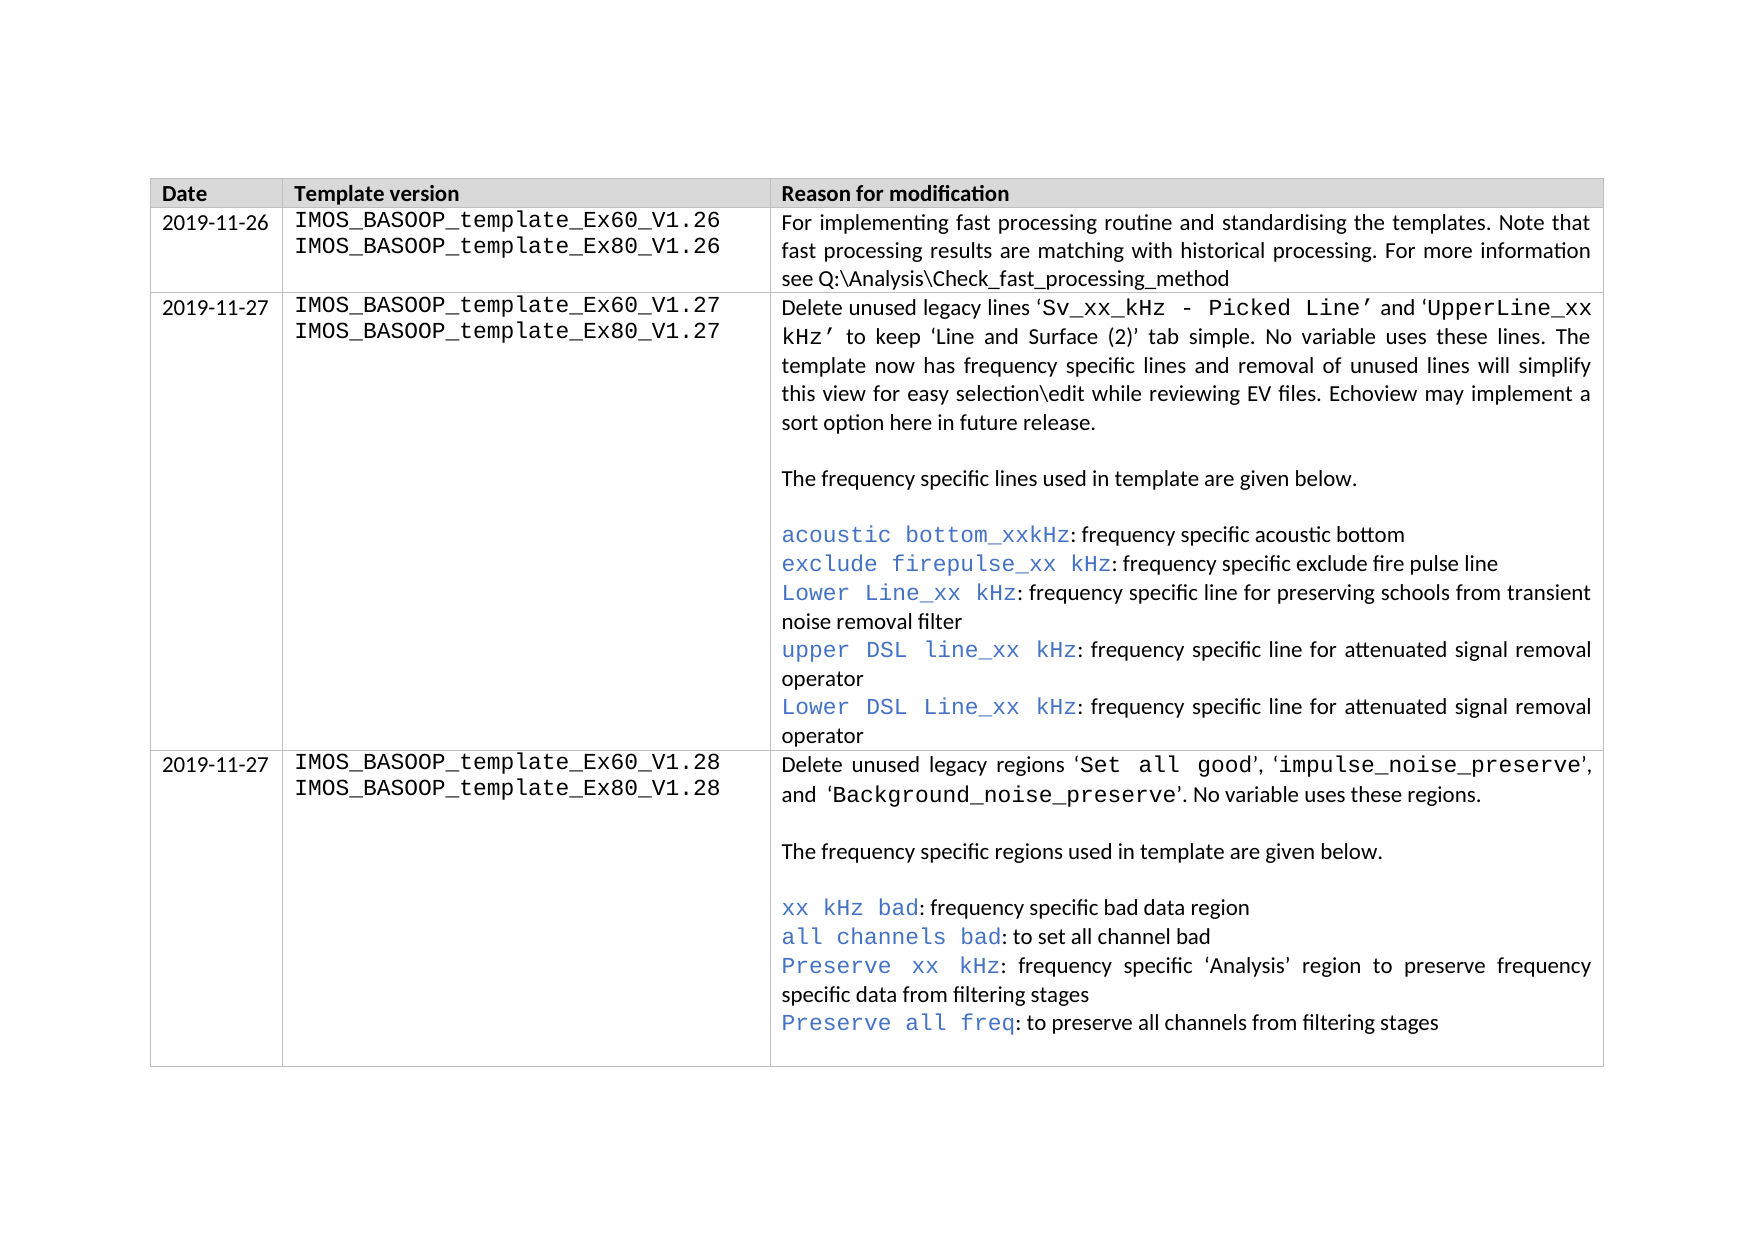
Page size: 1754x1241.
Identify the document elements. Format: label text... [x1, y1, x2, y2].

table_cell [771, 751, 1603, 1066]
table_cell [283, 751, 770, 1066]
table_cell For implementing fast processing routine and standardising the templates. Note that fast processing results are matching with historical processing. For more information see Q:\Analysis\Check_fast_processing_method [771, 208, 1603, 292]
table_cell Delete unused legacy lines ‘Sv_xx_kHz - Picked Line’ and ‘UpperLine_xx kHz’ to keep ‘Line and Surface (2)’ tab simple. No variable uses these lines. The template now has frequency specific lines and removal of unused lines will simplify this view for easy selection\edit while reviewing EV files. Echoview may implement a sort option here in future release. The frequency specific lines used in template are given below. acoustic bottom_xxkHz: frequency specific acoustic bottom exclude firepulse_xx kHz: frequency specific exclude fire pulse line Lower Line_xx kHz: frequency specific line for preserving schools from transient noise removal filter upper DSL line_xx kHz: frequency specific line for attenuated signal removal operator Lower DSL Line_xx kHz: frequency specific line for attenuated signal removal operator [771, 293, 1603, 749]
table_cell 2019-11-27 [151, 751, 282, 1066]
table_cell IMOS_BASOOP_template_Ex60_V1.26 IMOS_BASOOP_template_Ex80_V1.26 [283, 208, 770, 292]
table_header Date [151, 179, 282, 207]
table_cell 2019-11-27 [151, 293, 282, 749]
table_header Reason for modification [771, 179, 1603, 207]
table_header Template version [283, 179, 770, 207]
table_cell 2019-11-26 [151, 208, 282, 292]
table_cell IMOS_BASOOP_template_Ex60_V1.27 IMOS_BASOOP_template_Ex80_V1.27 [283, 293, 770, 749]
